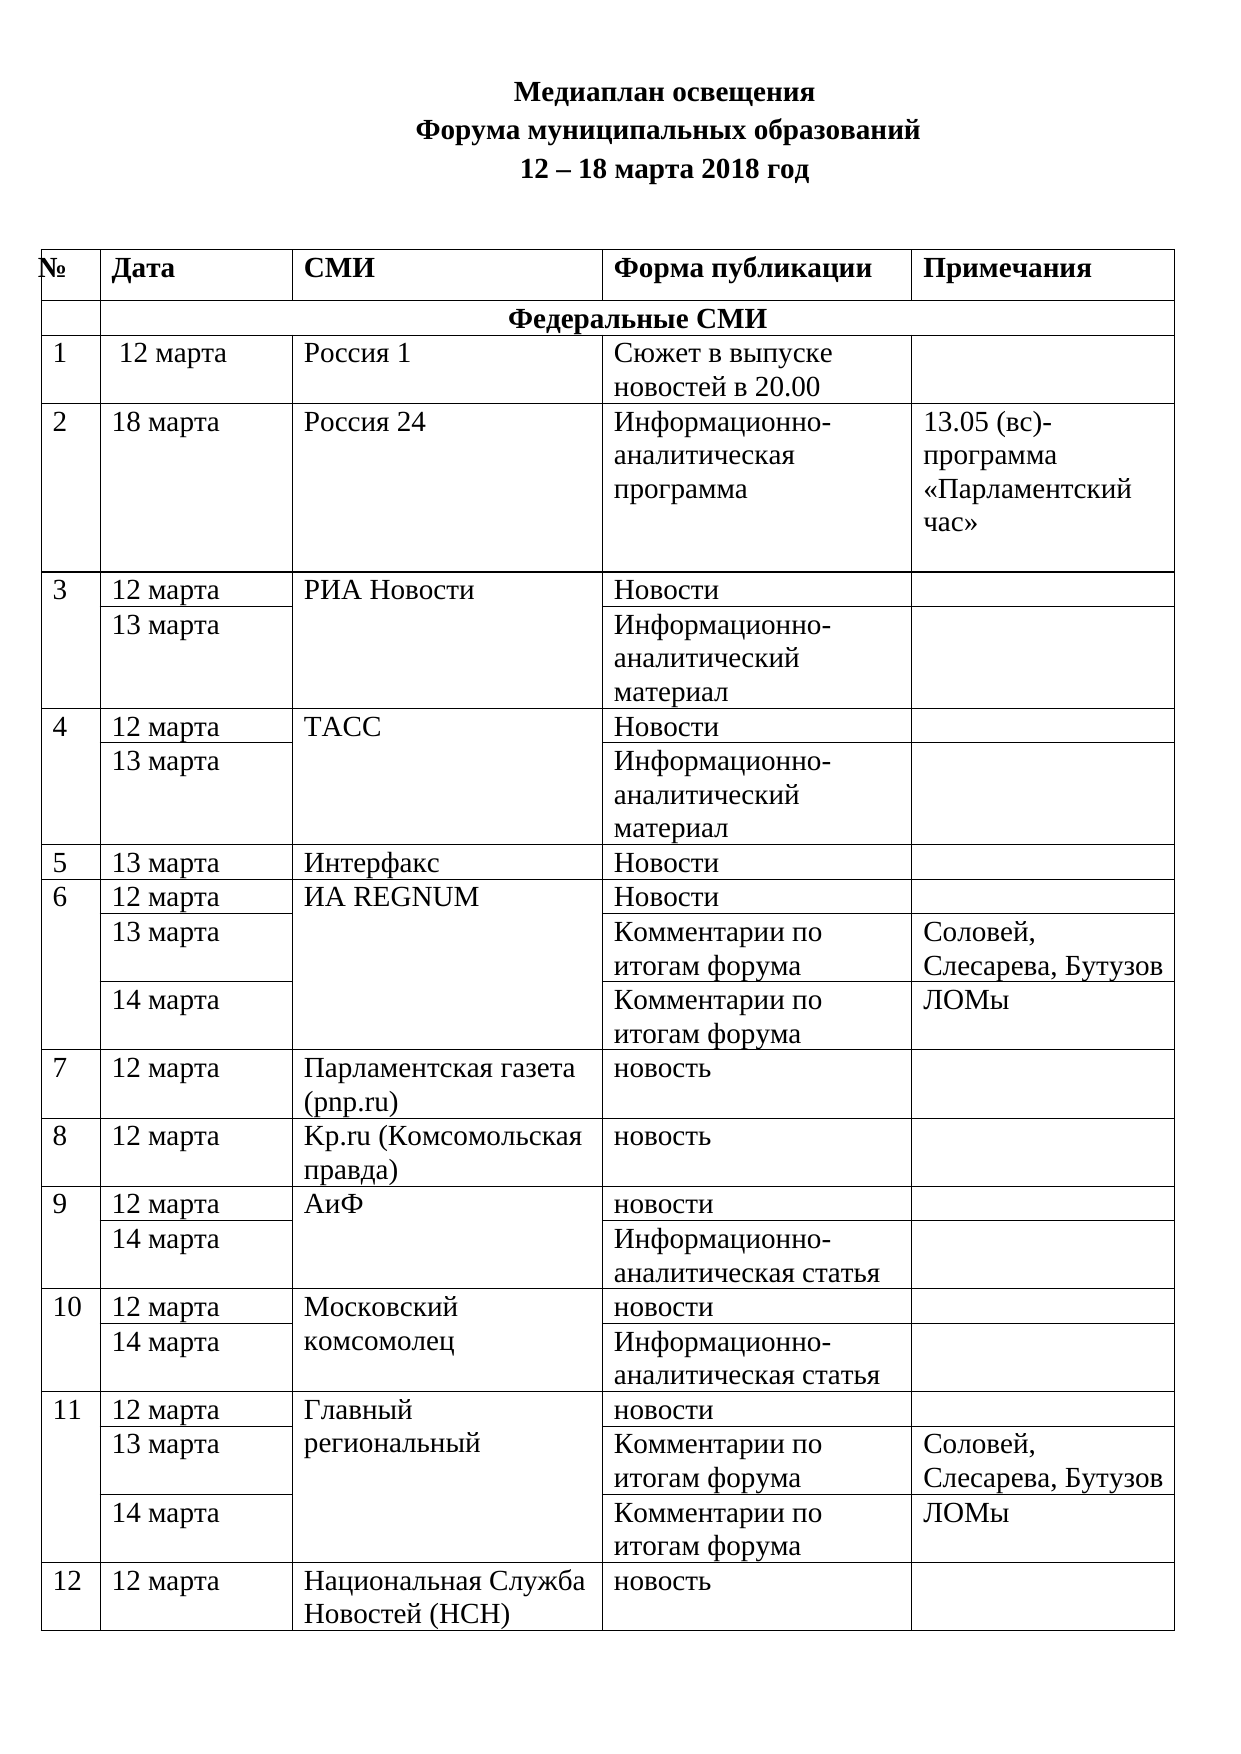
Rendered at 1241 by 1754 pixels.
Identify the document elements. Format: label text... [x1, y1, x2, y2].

table_cell ТАСС [293, 709, 602, 844]
table_cell Национальная Служба Новостей (НСН) [293, 1563, 602, 1630]
table_cell 4 [42, 709, 100, 844]
table_cell [912, 743, 1174, 844]
table_cell Информационно-аналитическая статья [603, 1324, 911, 1391]
table_cell 12 марта [101, 573, 292, 606]
table_cell [42, 301, 100, 334]
table_cell Комментарии по итогам форума [603, 914, 911, 981]
table_cell 11 [42, 1392, 100, 1562]
table_cell 12 марта [101, 1289, 292, 1323]
table_cell Информационно-аналитический материал [603, 743, 911, 844]
table_cell новость [603, 1563, 911, 1630]
table_cell [912, 1050, 1174, 1117]
table_cell [912, 336, 1174, 403]
table_cell 6 [42, 880, 100, 1049]
table_cell 9 [42, 1187, 100, 1288]
table_cell 14 марта [101, 982, 292, 1049]
table_cell новость [603, 1119, 911, 1186]
table_cell Федеральные СМИ [101, 301, 1174, 334]
table_cell Комментарии по итогам форума [603, 982, 911, 1049]
table_cell 8 [42, 1119, 100, 1186]
table_cell Новости [603, 573, 911, 606]
table_cell новости [603, 1187, 911, 1220]
table_cell 12 марта [101, 1119, 292, 1186]
table_cell 14 марта [101, 1495, 292, 1562]
table_cell [912, 1563, 1174, 1630]
table_cell [912, 1187, 1174, 1220]
table_cell [912, 1324, 1174, 1391]
table_header СМИ [293, 250, 602, 300]
table_cell 12 [42, 1563, 100, 1630]
table_cell 13.05 (вс)- программа «Парламентский час» [912, 404, 1174, 571]
table_cell ЛОМы [912, 982, 1174, 1049]
table_cell [912, 573, 1174, 606]
table_cell [912, 1392, 1174, 1426]
table_cell Парламентская газета (pnp.ru) [293, 1050, 602, 1117]
text 12 – 18 марта 2018 год [177, 151, 1152, 184]
table_cell 13 марта [101, 743, 292, 844]
table_cell Новости [603, 845, 911, 878]
table_cell 13 марта [101, 845, 292, 878]
table_cell Новости [603, 709, 911, 742]
table_cell Интерфакс [293, 845, 602, 878]
table_cell Комментарии по итогам форума [603, 1427, 911, 1494]
table_cell [912, 1119, 1174, 1186]
table_cell Информационно-аналитическая программа [603, 404, 911, 571]
table_cell Россия 1 [293, 336, 602, 403]
table_cell 13 марта [101, 607, 292, 708]
table_cell 14 марта [101, 1221, 292, 1288]
table_cell 10 [42, 1289, 100, 1391]
table_cell ИА REGNUM [293, 880, 602, 1049]
table_cell 14 марта [101, 1324, 292, 1391]
table_cell [912, 880, 1174, 913]
table_cell Информационно-аналитический материал [603, 607, 911, 708]
table_cell [912, 845, 1174, 878]
table_cell 13 марта [101, 914, 292, 981]
table_cell Kp.ru (Комсомольская правда) [293, 1119, 602, 1186]
table_cell Информационно-аналитическая статья [603, 1221, 911, 1288]
table_cell [912, 1289, 1174, 1323]
table_cell 12 марта [101, 1187, 292, 1220]
table_cell 12 марта [101, 709, 292, 742]
table_cell 7 [42, 1050, 100, 1117]
table_cell новости [603, 1289, 911, 1323]
table_cell 13 марта [101, 1427, 292, 1494]
table_cell 5 [42, 845, 100, 878]
table_header Дата [101, 250, 292, 300]
table_cell Новости [603, 880, 911, 913]
table_cell Сюжет в выпуске новостей в 20.00 [603, 336, 911, 403]
table_cell 12 марта [101, 880, 292, 913]
table_cell 12 марта [101, 1392, 292, 1426]
text Форума муниципальных образований [177, 112, 1152, 146]
table_cell 12 марта [101, 336, 292, 403]
table_cell новость [603, 1050, 911, 1117]
table_cell ЛОМы [912, 1495, 1174, 1562]
table_cell [912, 709, 1174, 742]
table_cell 1 [42, 336, 100, 403]
table_cell новости [603, 1392, 911, 1426]
table_cell Россия 24 [293, 404, 602, 571]
table_cell Соловей, Слесарева, Бутузов [912, 914, 1174, 981]
table_cell Главный региональный [293, 1392, 602, 1562]
table_header Примечания [912, 250, 1174, 300]
text Медиаплан освещения [177, 74, 1152, 107]
table_cell 2 [42, 404, 100, 571]
table_cell 3 [42, 573, 100, 708]
table_cell 18 марта [101, 404, 292, 571]
table_header Форма публикации [603, 250, 911, 300]
table_cell АиФ [293, 1187, 602, 1288]
table_cell [912, 1221, 1174, 1288]
table_cell Московский комсомолец [293, 1289, 602, 1391]
table_cell [912, 607, 1174, 708]
table_cell РИА Новости [293, 573, 602, 708]
table_cell 12 марта [101, 1563, 292, 1630]
table_cell Соловей, Слесарева, Бутузов [912, 1427, 1174, 1494]
table_header № [42, 250, 100, 300]
table_cell 12 марта [101, 1050, 292, 1117]
table_cell Комментарии по итогам форума [603, 1495, 911, 1562]
